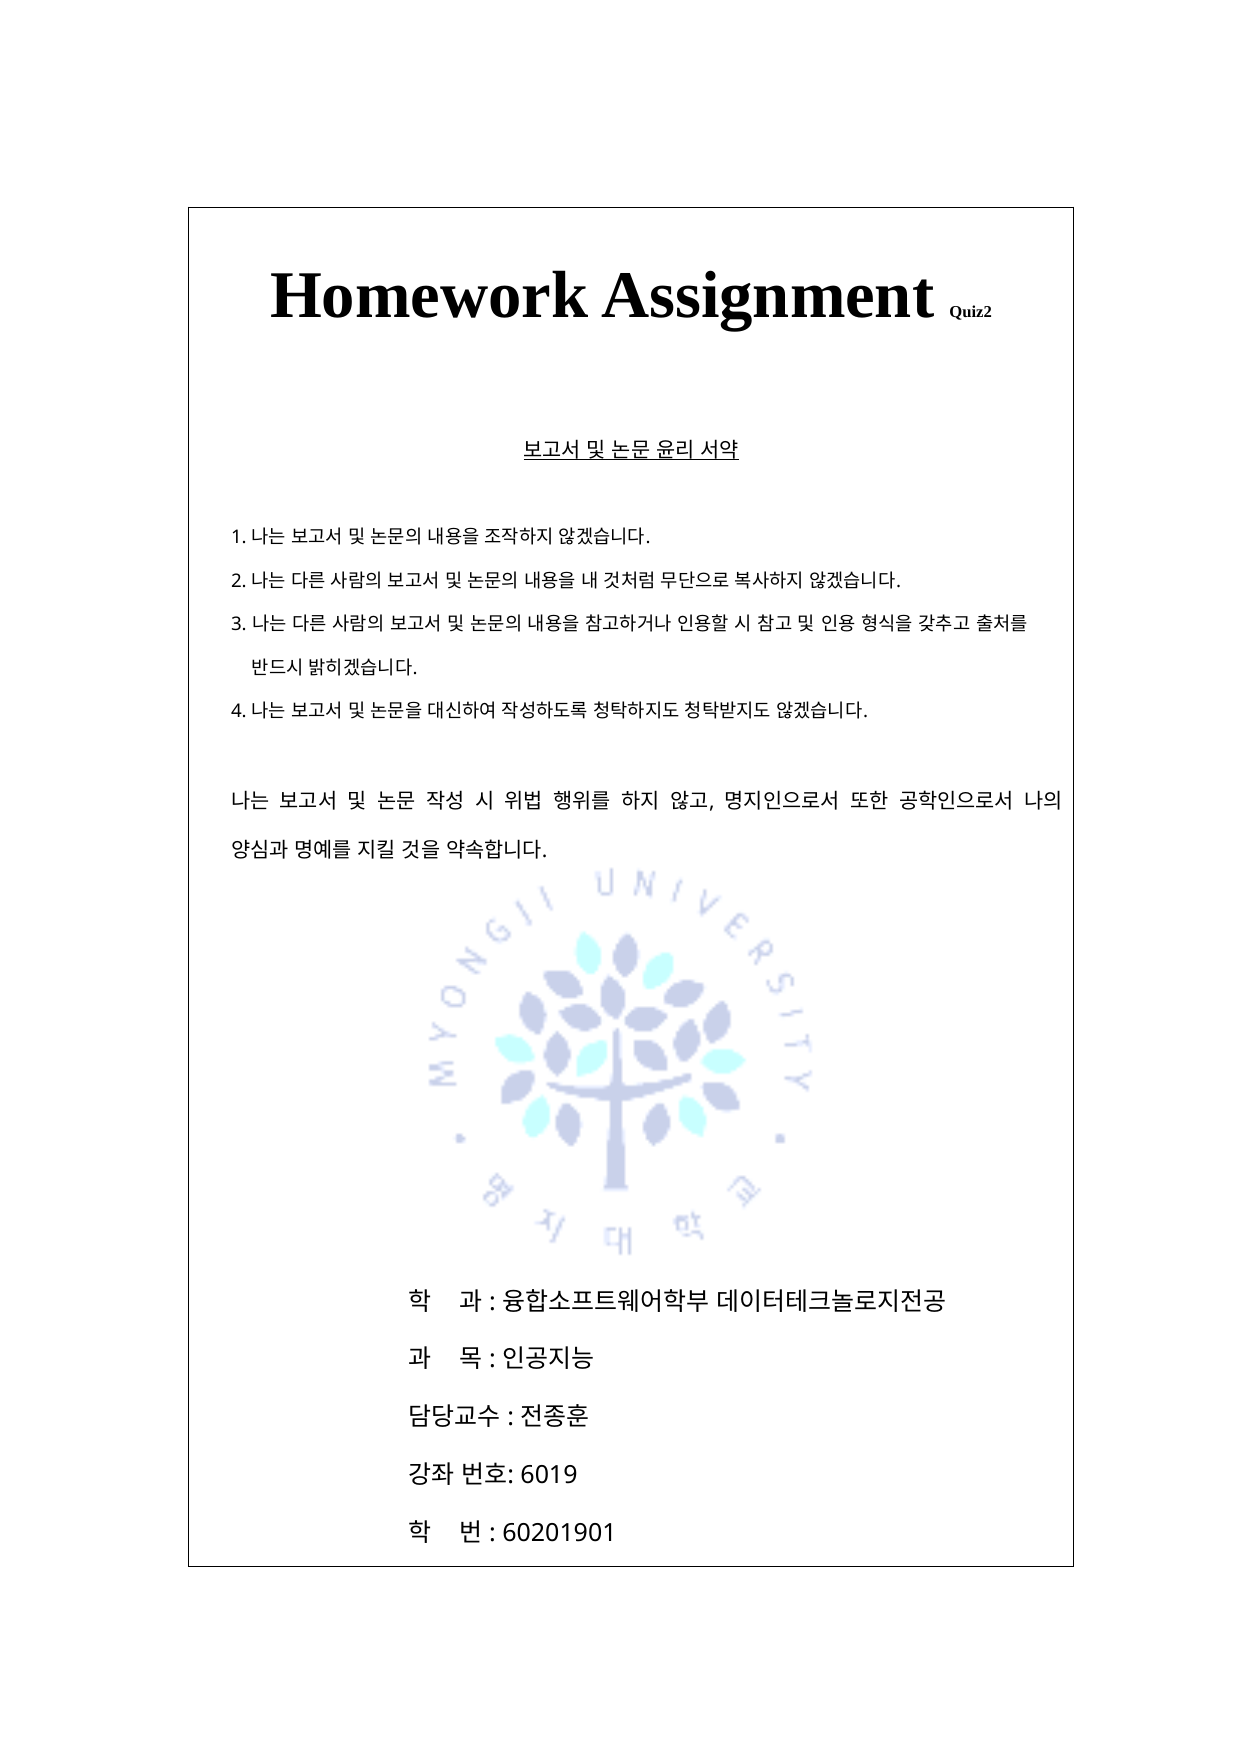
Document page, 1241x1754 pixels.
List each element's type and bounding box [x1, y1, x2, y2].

table_header [189, 208, 1073, 1566]
